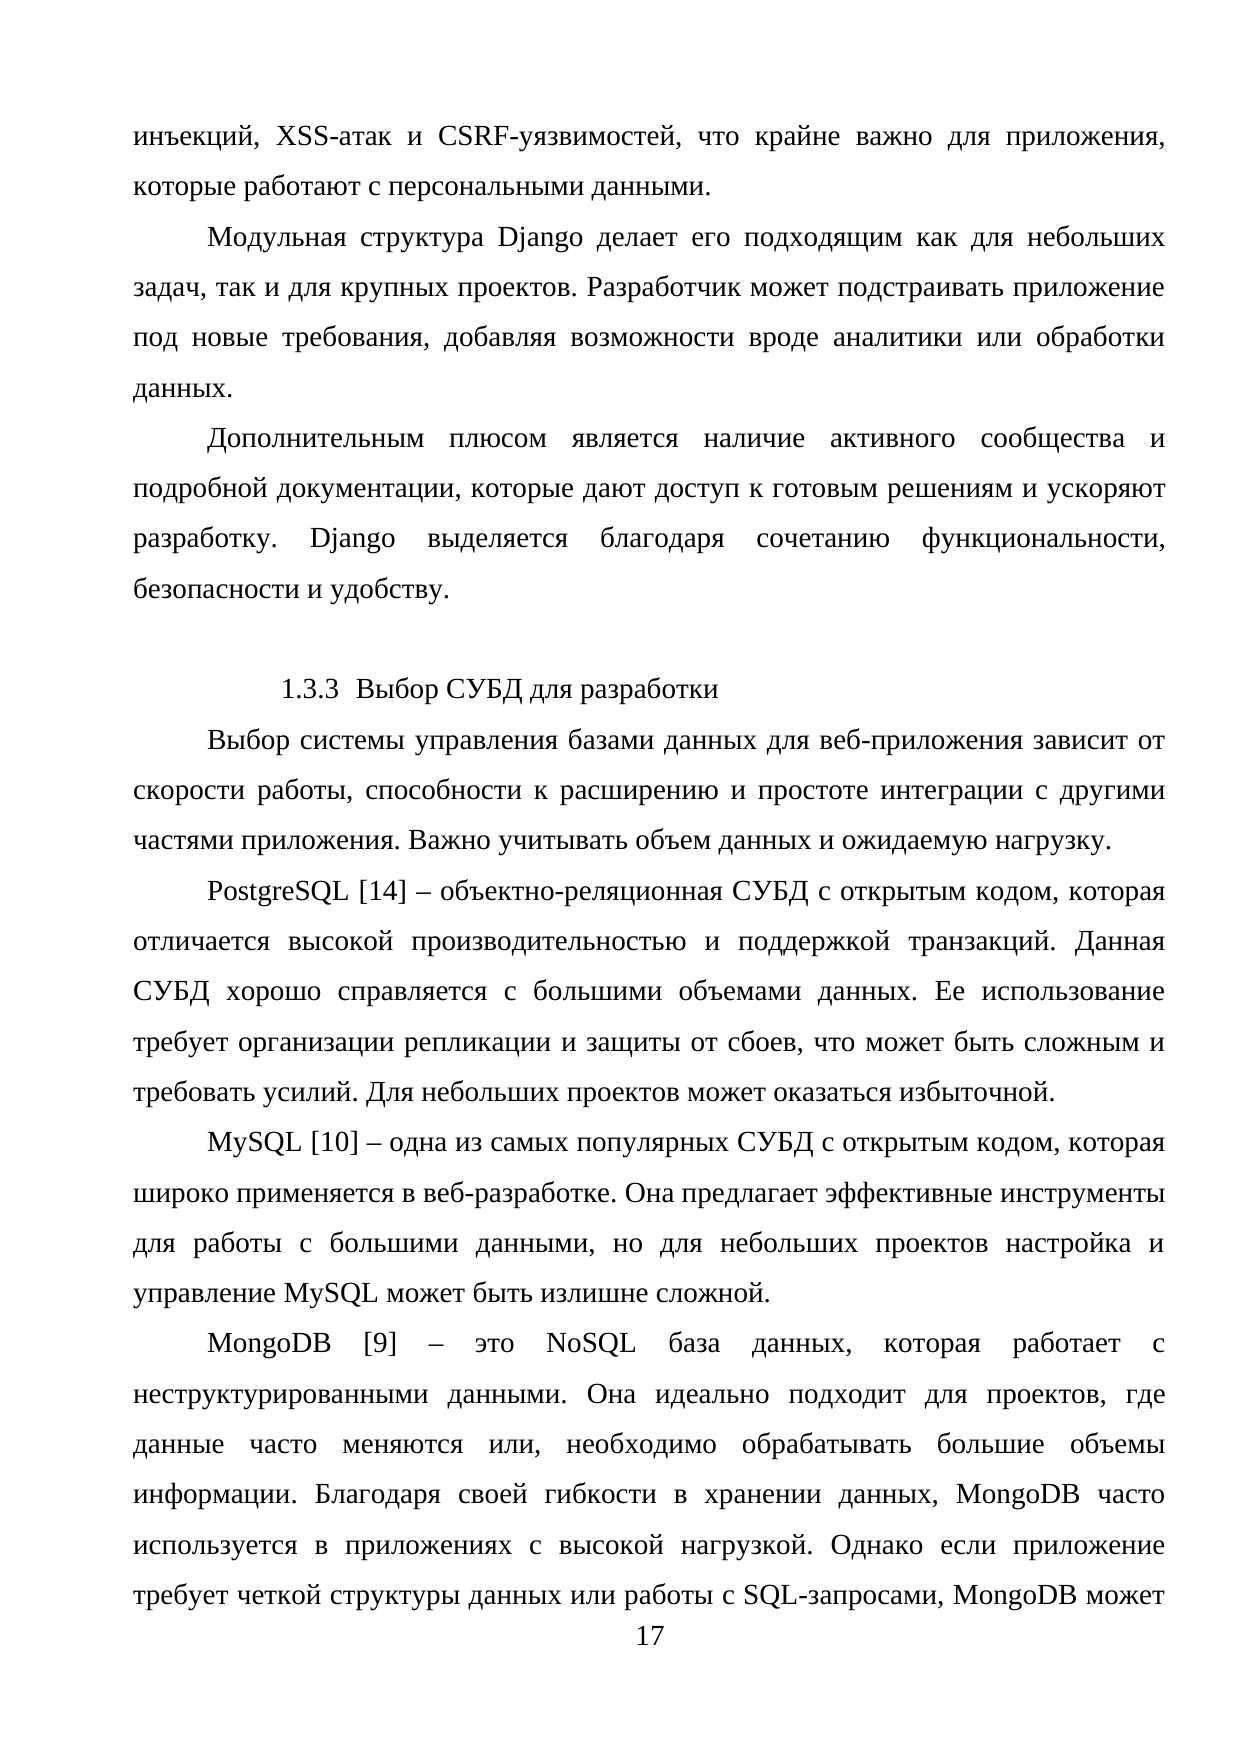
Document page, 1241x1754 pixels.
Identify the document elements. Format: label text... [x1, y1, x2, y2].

list Выбор системы управления базами данных для веб-приложения зависит от скорости работы, способности к расширению и простоте интеграции с другими частями приложения. Важно учитывать объем данных и ожидаемую нагрузку. [133, 722, 1166, 856]
subtitle Выбор СУБД для разработки [281, 672, 1166, 705]
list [133, 1326, 1166, 1611]
list PostgreSQL [14] – объектно-реляционная СУБД с открытым кодом, которая отличается высокой производительностью и поддержкой транзакций. Данная СУБД хорошо справляется с большими объемами данных. Ее использование требует организации репликации и защиты от сбоев, что может быть сложным и требовать усилий. Для небольших проектов может оказаться избыточной. [133, 873, 1166, 1108]
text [133, 118, 1166, 202]
text Модульная структура Django делает его подходящим как для небольших задач, так и для крупных проектов. Разработчик может подстраивать приложение под новые требования, добавляя возможности вроде аналитики или обработки данных. [133, 219, 1166, 403]
text Дополнительным плюсом является наличие активного сообщества и подробной документации, которые дают доступ к готовым решениям и ускоряют разработку. Django выделяется благодаря сочетанию функциональности, безопасности и удобству. [133, 420, 1166, 604]
list MySQL [10] – одна из самых популярных СУБД с открытым кодом, которая широко применяется в веб-разработке. Она предлагает эффективные инструменты для работы с большими данными, но для небольших проектов настройка и управление MySQL может быть излишне сложной. [133, 1124, 1166, 1309]
